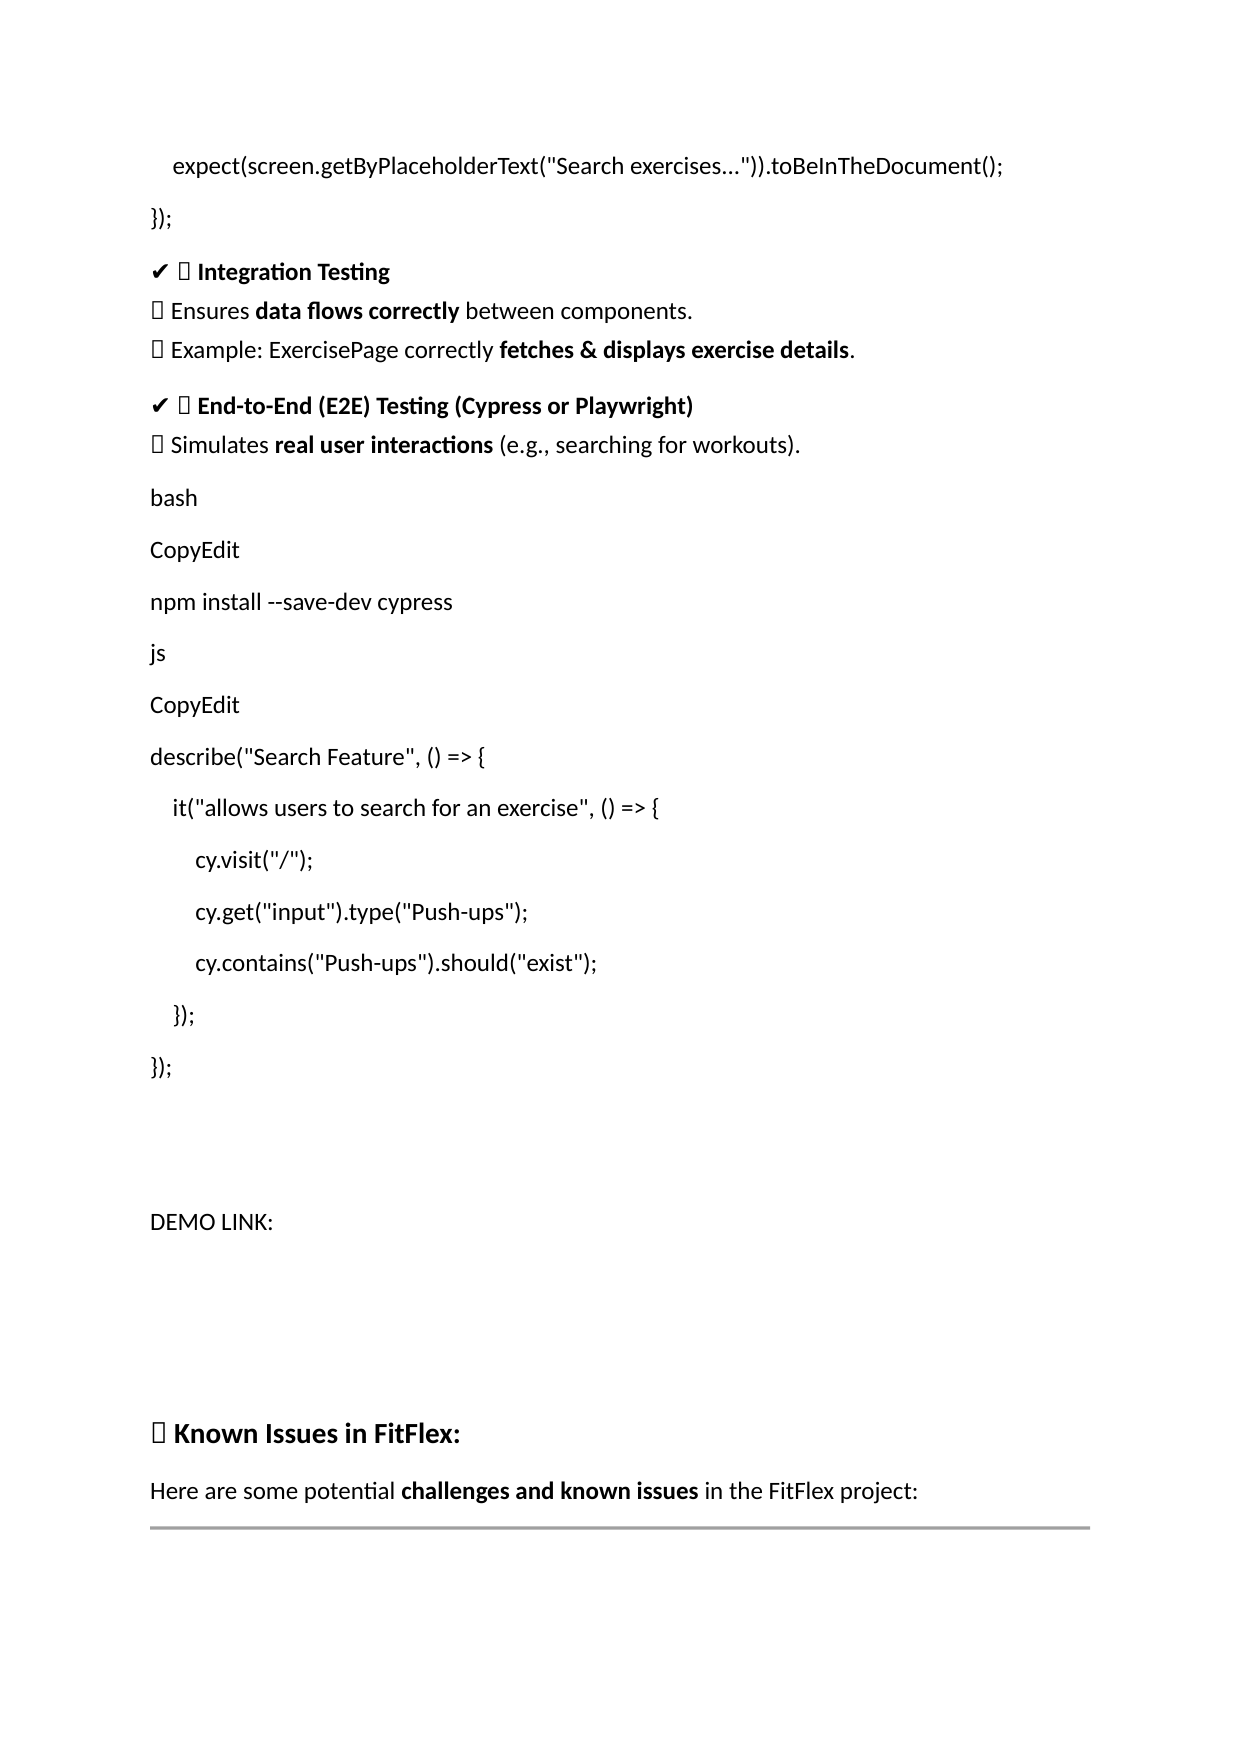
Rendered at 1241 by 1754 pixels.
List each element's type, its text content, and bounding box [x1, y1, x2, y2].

text bash [150, 482, 1090, 513]
text npm install --save-dev cypress [150, 586, 1090, 616]
text }); [150, 202, 1090, 232]
text }); [150, 999, 1090, 1030]
text DEMO LINK: [150, 1206, 1090, 1236]
text CopyEdit [150, 689, 1090, 720]
text }); [150, 1051, 1090, 1081]
text CopyEdit [150, 534, 1090, 565]
text it("allows users to search for an exercise", () => { [150, 792, 1090, 823]
text cy.visit("/"); [150, 844, 1090, 875]
text js [150, 637, 1090, 668]
text ✔ 🌐 End-to-End (E2E) Testing (Cypress or Playwright) 🔹 Simulates real user interactions (e.g., searching for workouts). [150, 387, 1090, 461]
text expect(screen.getByPlaceholderText("Search exercises...")).toBeInTheDocument(); [150, 150, 1090, 181]
text describe("Search Feature", () => { [150, 741, 1090, 771]
text Here are some potential challenges and known issues in the FitFlex project: [150, 1475, 1090, 1505]
text ✔ 🔄 Integration Testing 🔹 Ensures data flows correctly between components. 🔹 Example: ExercisePage correctly fetches & displays exercise details. [150, 253, 1090, 366]
text cy.get("input").type("Push-ups"); [150, 896, 1090, 926]
text 🚨 Known Issues in FitFlex: [150, 1412, 1090, 1452]
text cy.contains("Push-ups").should("exist"); [150, 947, 1090, 978]
